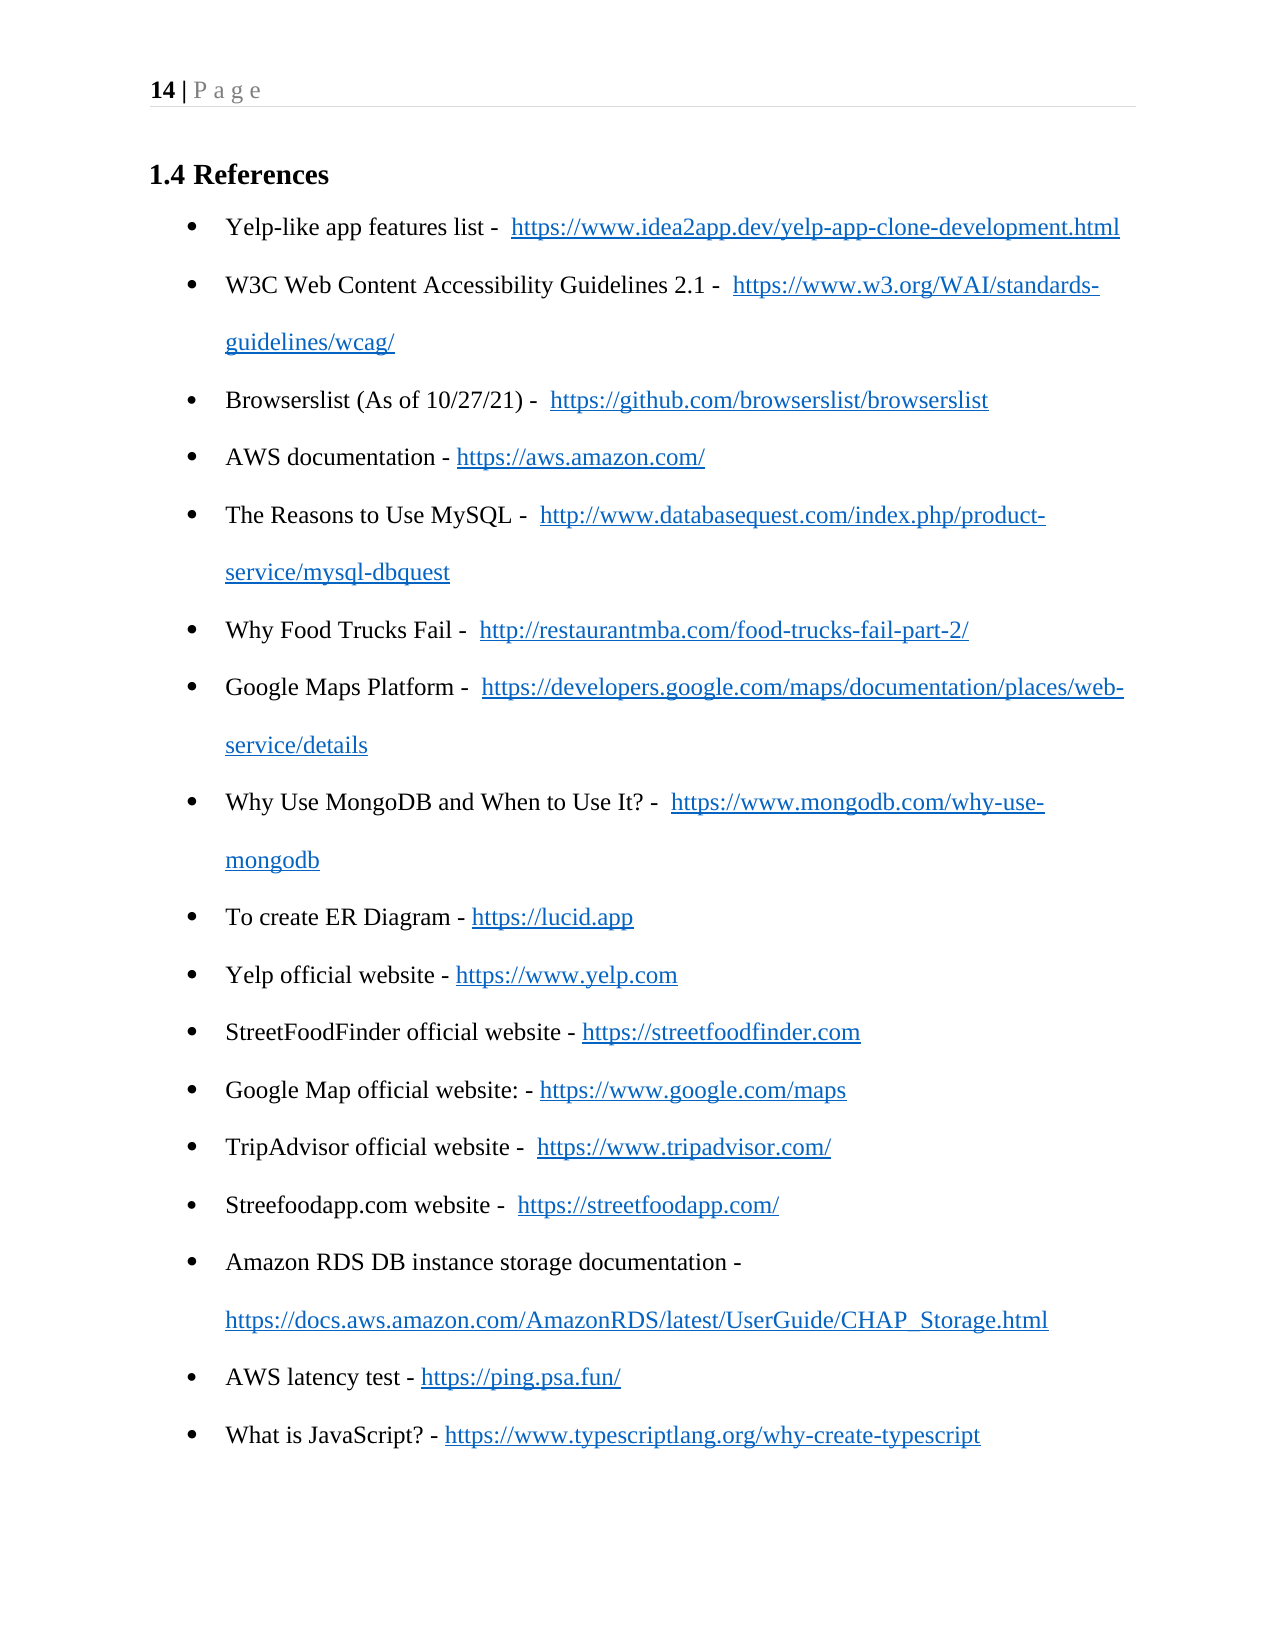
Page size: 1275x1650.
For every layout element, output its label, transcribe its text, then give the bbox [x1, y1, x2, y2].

list AWS latency test - https://ping.psa.fun/ [188, 1362, 1136, 1391]
list Why Food Trucks Fail - http://restaurantmba.com/food-trucks-fail-part-2/ [188, 615, 1136, 644]
list Yelp-like app features list - https://www.idea2app.dev/yelp-app-clone-development.html [188, 212, 1136, 241]
list Google Maps Platform - https://developers.google.com/maps/documentation/places/web-service/details [188, 672, 1136, 759]
subtitle 1.4 References [148, 157, 1136, 191]
list Yelp official website - https://www.yelp.com [188, 960, 1136, 989]
list To create ER Diagram - https://lucid.app [188, 902, 1136, 931]
list StreetFoodFinder official website - https://streetfoodfinder.com [188, 1017, 1136, 1046]
list AWS documentation - https://aws.amazon.com/ [188, 442, 1136, 471]
list TripAdvisor official website - https://www.tripadvisor.com/ [188, 1132, 1136, 1161]
list What is JavaScript? - https://www.typescriptlang.org/why-create-typescript [188, 1420, 1136, 1449]
list Why Use MongoDB and When to Use It? - https://www.mongodb.com/why-use-mongodb [188, 787, 1136, 874]
list The Reasons to Use MySQL - http://www.databasequest.com/index.php/product-service/mysql-dbquest [188, 500, 1136, 586]
list Streefoodapp.com website - https://streetfoodapp.com/ [188, 1190, 1136, 1219]
list Amazon RDS DB instance storage documentation - https://docs.aws.amazon.com/AmazonRDS/latest/UserGuide/CHAP_Storage.html [188, 1247, 1136, 1334]
list W3C Web Content Accessibility Guidelines 2.1 - https://www.w3.org/WAI/standards-guidelines/wcag/ [188, 270, 1136, 356]
list Google Map official website: - https://www.google.com/maps [188, 1075, 1136, 1104]
list Browserslist (As of 10/27/21) - https://github.com/browserslist/browserslist [188, 385, 1136, 414]
